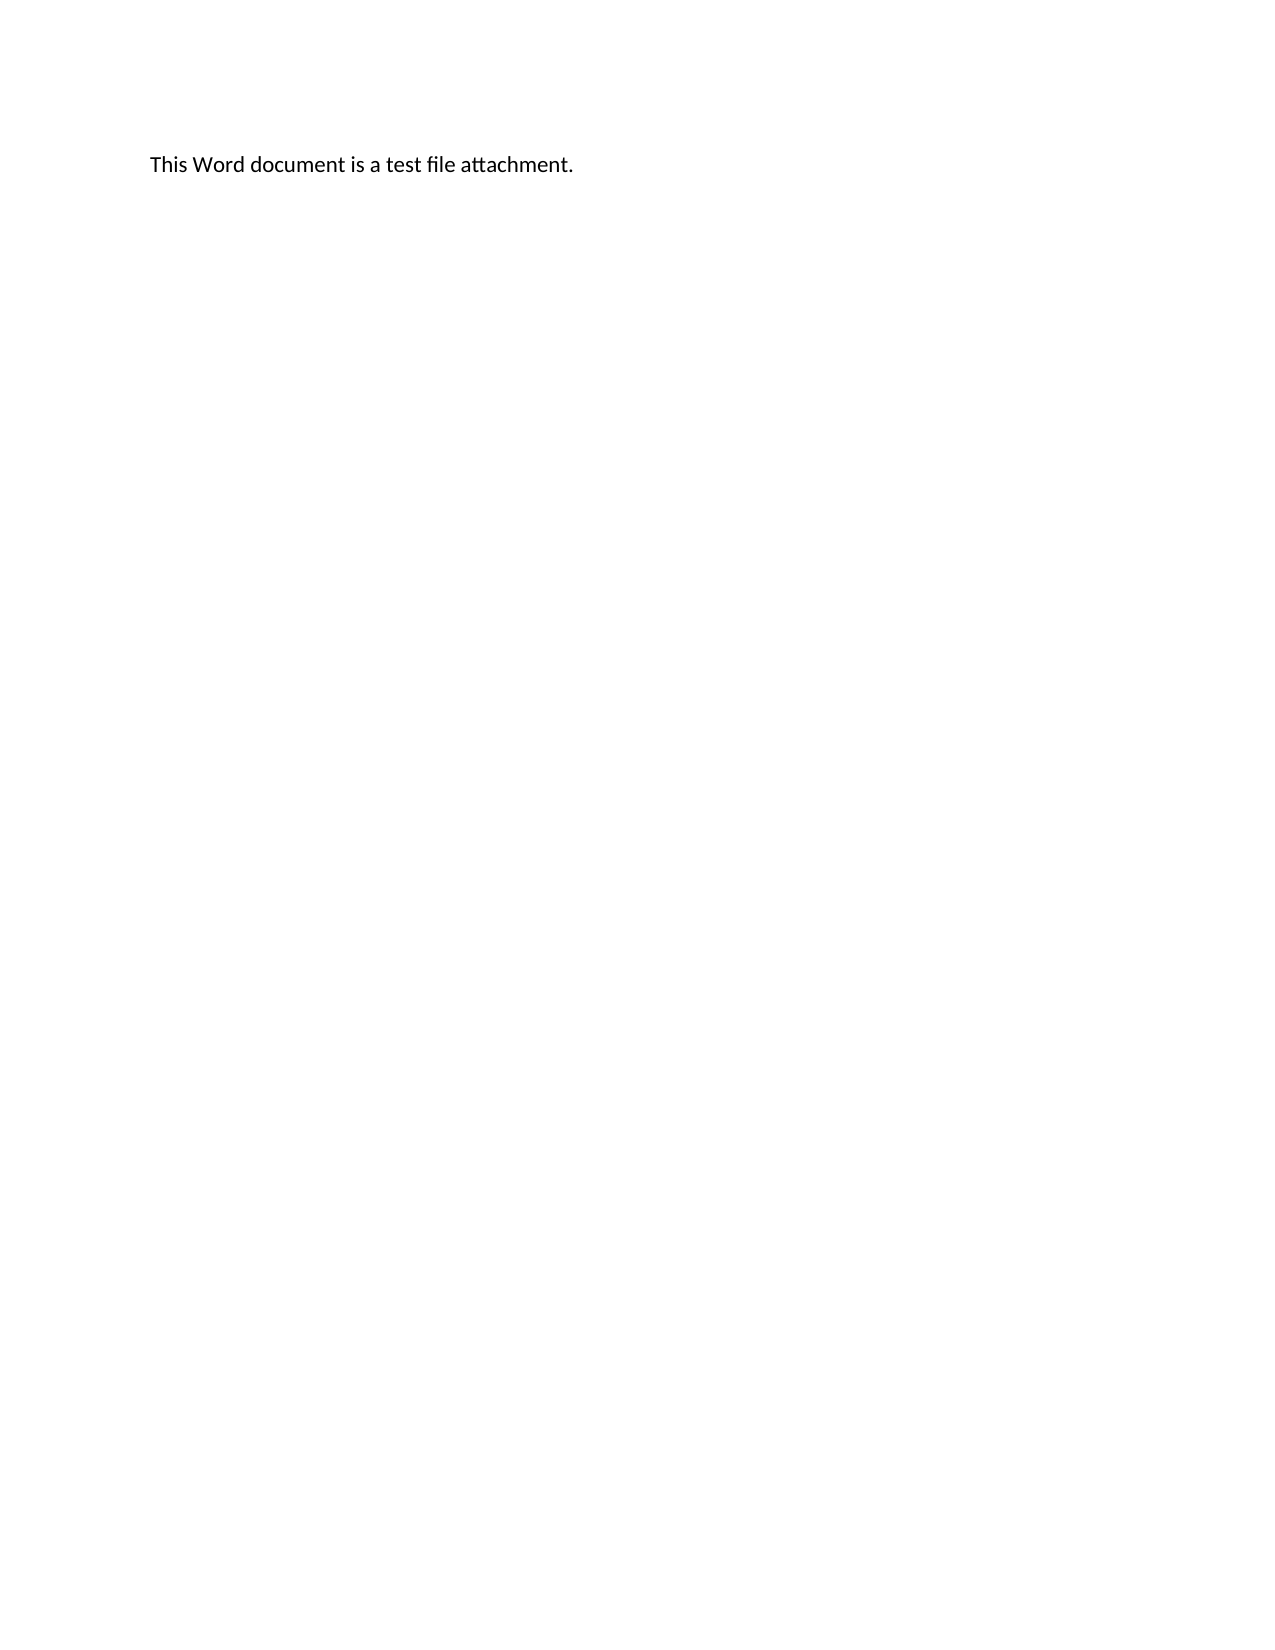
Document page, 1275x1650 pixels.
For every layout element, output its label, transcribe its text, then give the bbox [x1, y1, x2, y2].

text This Word document is a test file attachment. [150, 150, 1125, 178]
